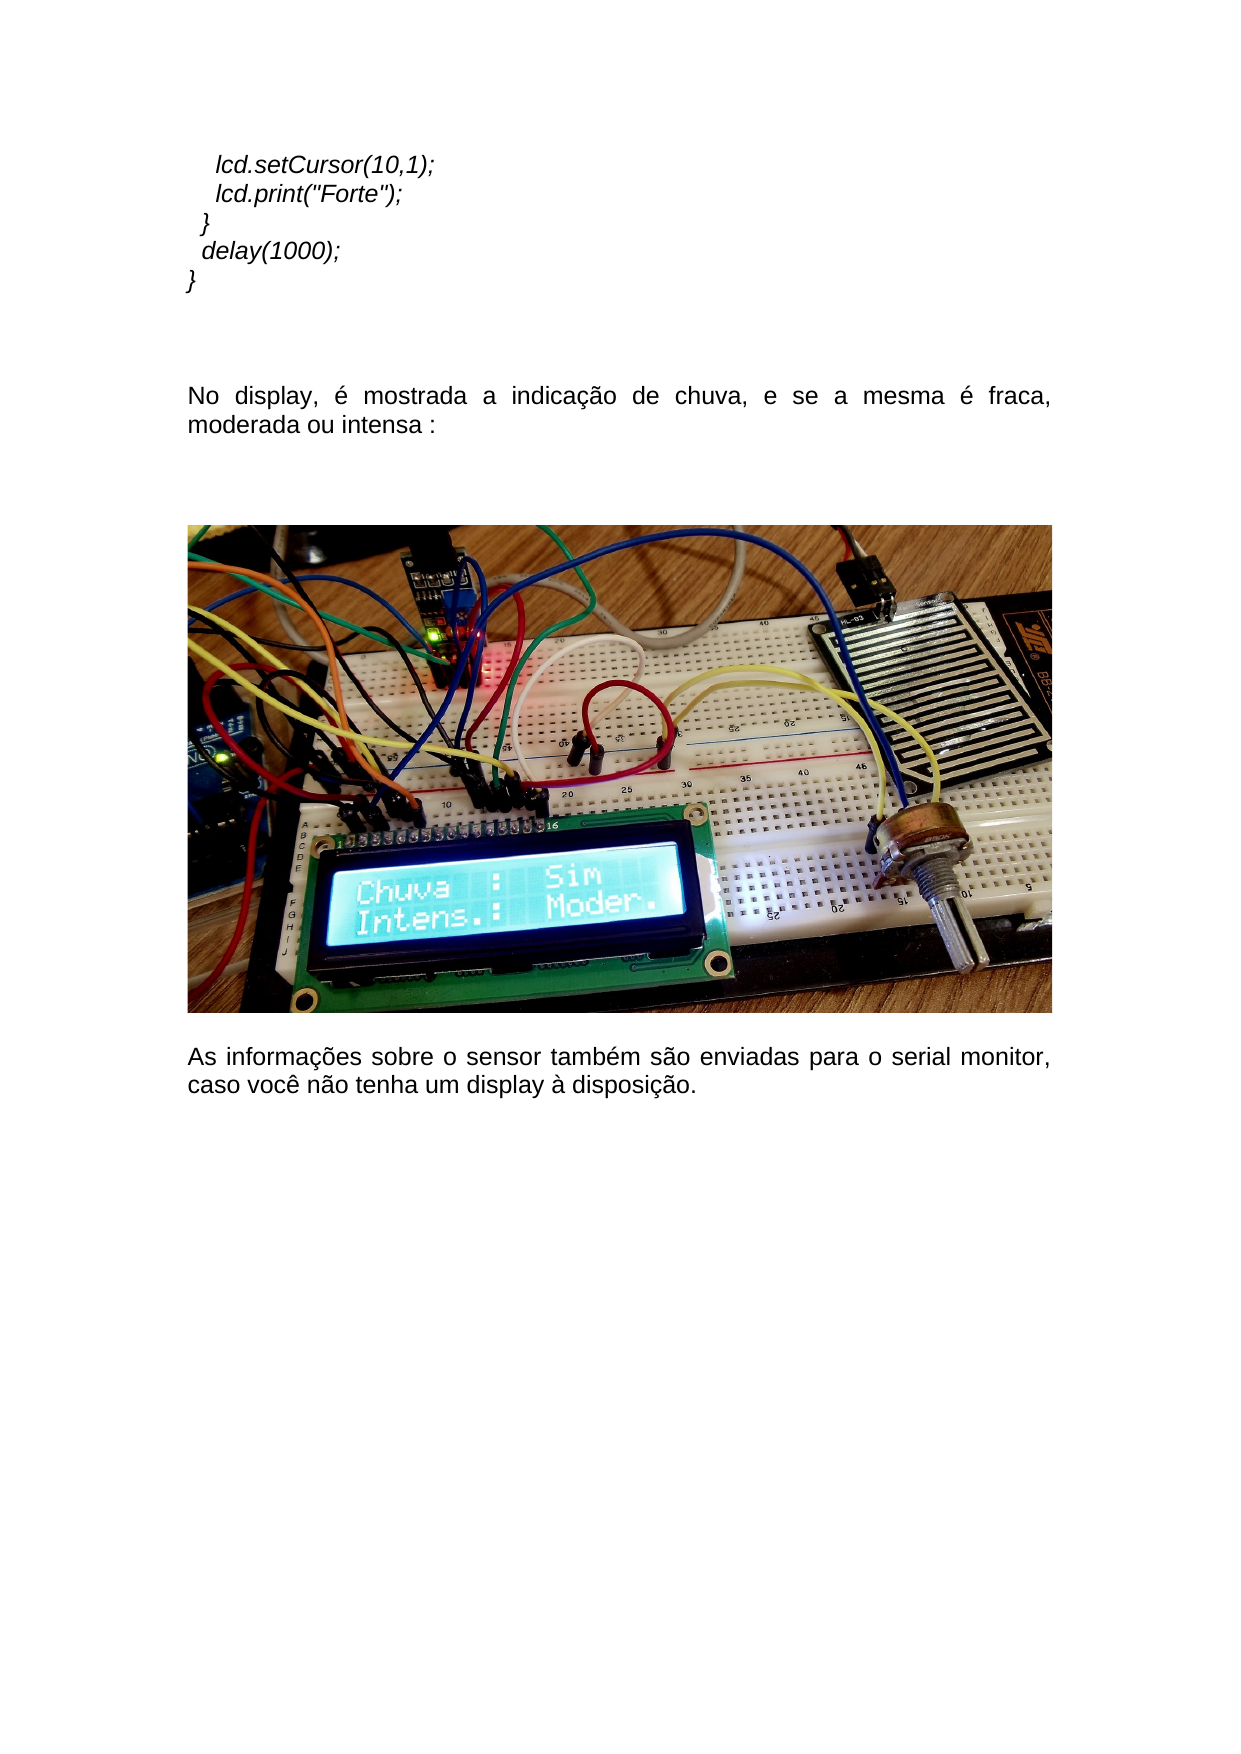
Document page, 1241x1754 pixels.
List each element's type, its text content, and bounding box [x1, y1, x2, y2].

text No display, é mostrada a indicação de chuva, e se a mesma é fraca, moderada ou intensa : [187, 381, 1053, 438]
text delay(1000); [187, 236, 1053, 265]
text lcd.print("Forte"); [187, 179, 1053, 207]
text As informações sobre o sensor também são enviadas para o serial monitor, caso você não tenha um display à disposição. [187, 1041, 1053, 1099]
text } [187, 207, 1053, 236]
picture [187, 525, 1053, 1013]
text lcd.setCursor(10,1); [187, 150, 1053, 179]
text } [187, 265, 1053, 294]
